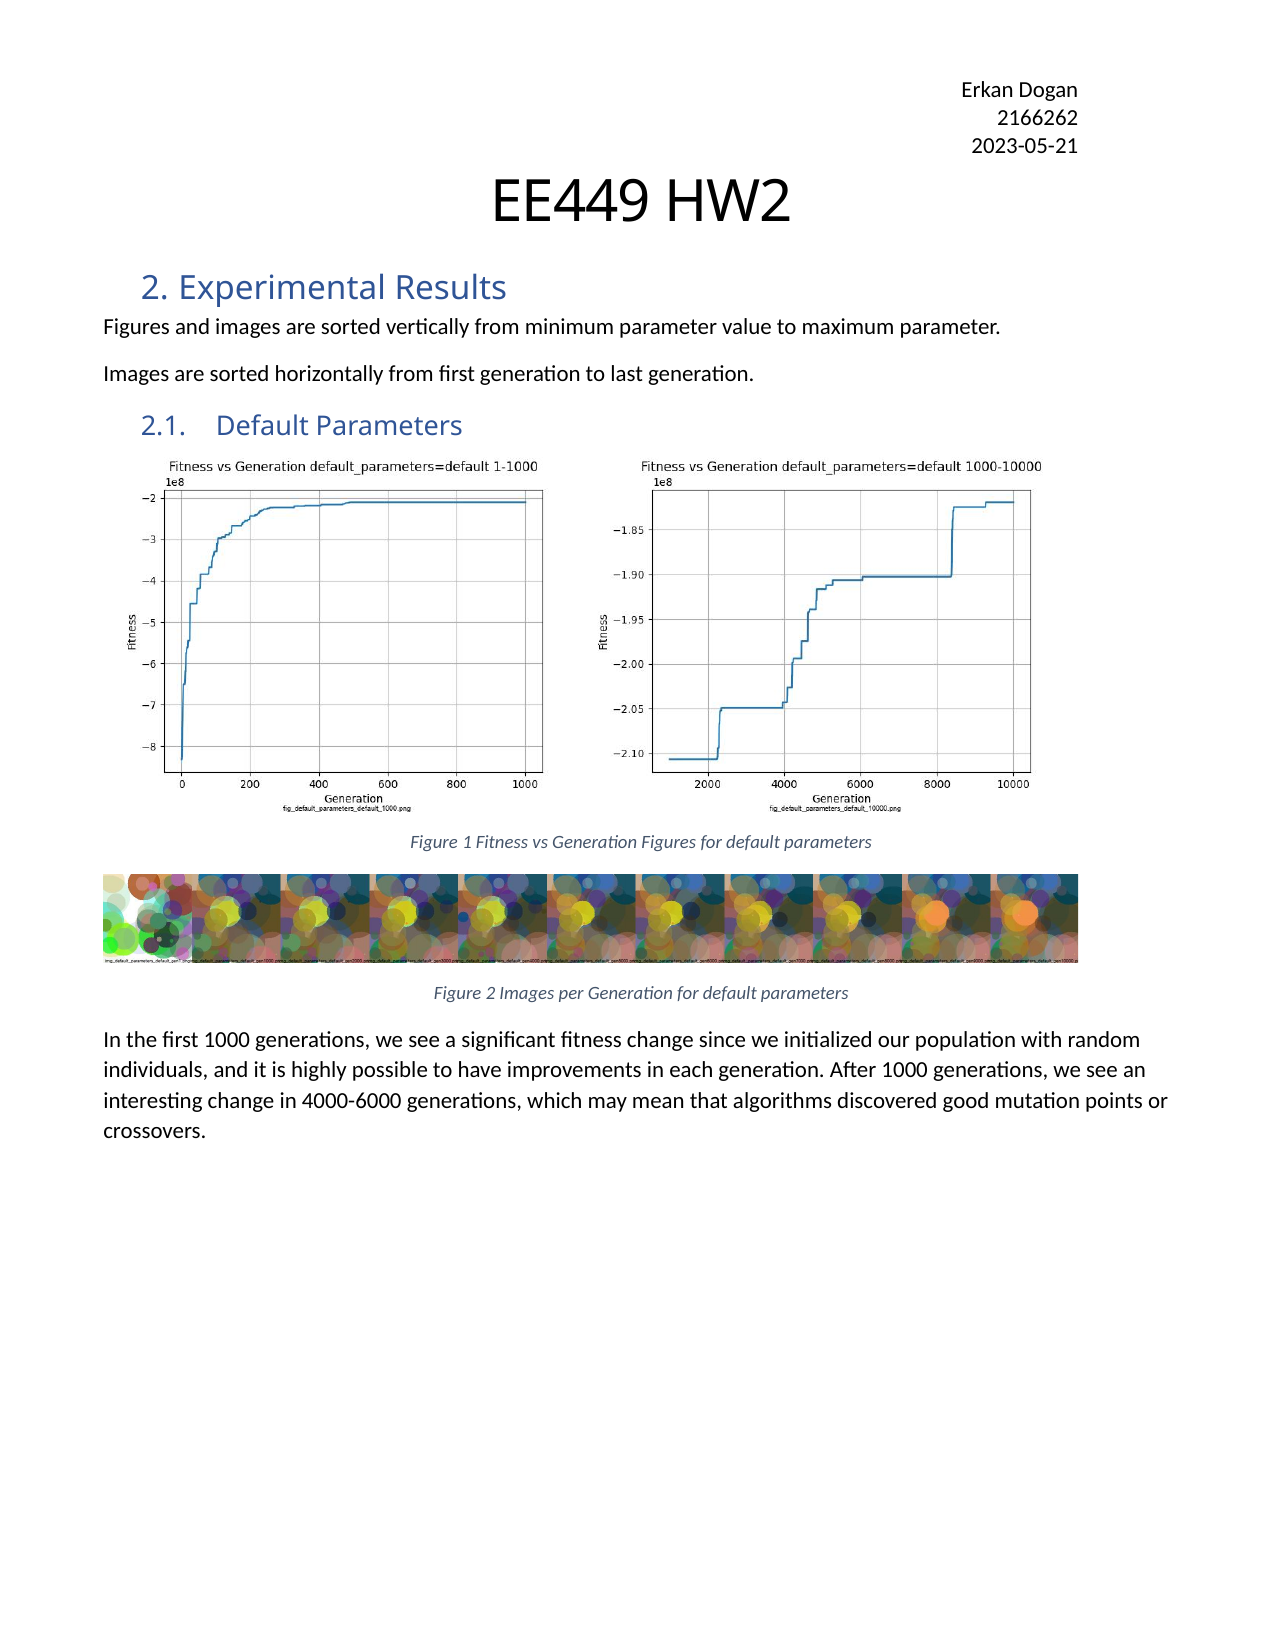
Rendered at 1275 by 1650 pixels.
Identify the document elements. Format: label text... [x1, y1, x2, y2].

text Figures and images are sorted vertically from minimum parameter value to maximum parameter. [103, 312, 1181, 341]
text Images are sorted horizontally from first generation to last generation. [103, 359, 1181, 387]
title EE449 HW2 [103, 159, 1181, 238]
subtitle Default Parameters [141, 406, 1181, 443]
text Figure 1 Fitness vs Generation Figures for default parameters [103, 830, 1181, 853]
subtitle Experimental Results [141, 263, 1181, 309]
text Figure 2 Images per Generation for default parameters [103, 982, 1181, 1004]
picture [103, 446, 1079, 812]
picture [103, 874, 1079, 963]
text In the first 1000 generations, we see a significant fitness change since we initialized our population with random individuals, and it is highly possible to have improvements in each generation. After 1000 generations, we see an interesting change in 4000-6000 generations, which may mean that algorithms discovered good mutation points or crossovers. [103, 1025, 1181, 1144]
